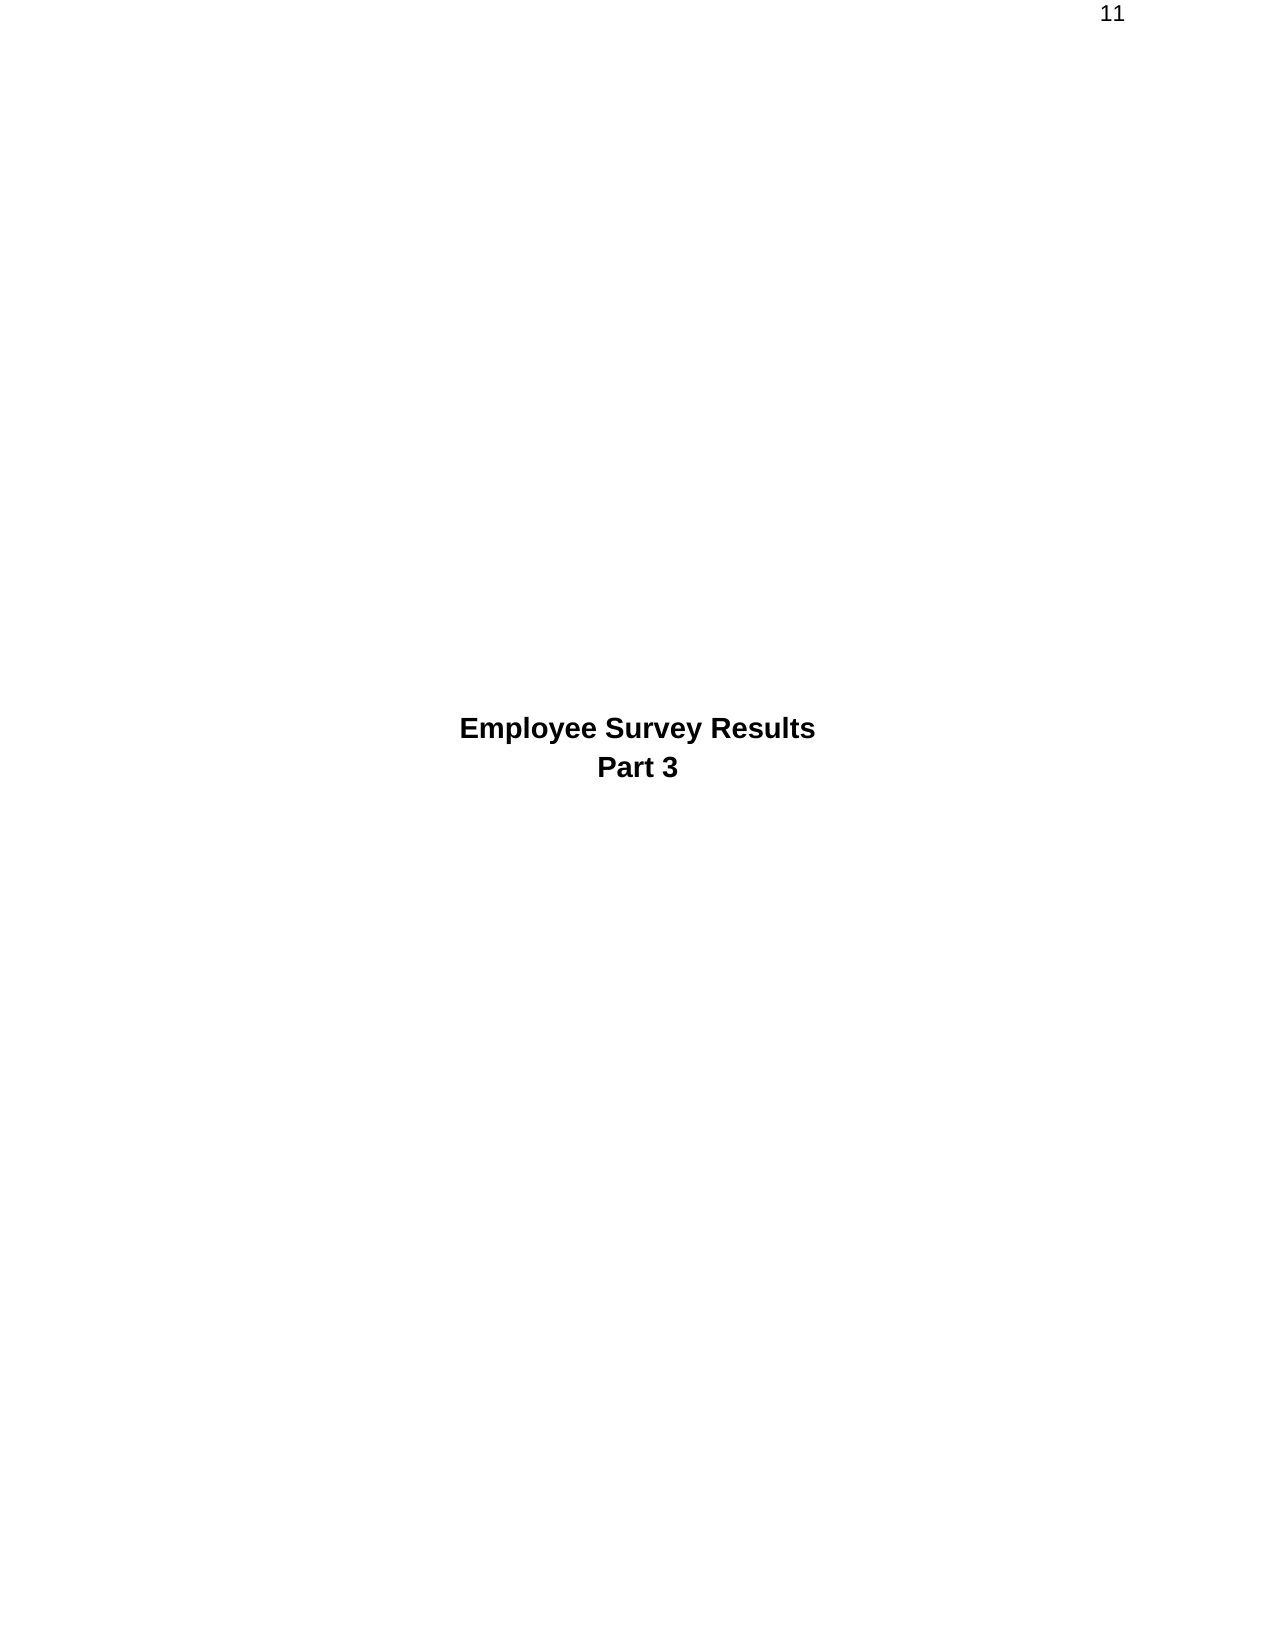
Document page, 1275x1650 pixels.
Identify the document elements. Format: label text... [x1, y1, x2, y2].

subtitle Employee Survey Results [150, 711, 1125, 745]
text Part 3 [150, 750, 1125, 783]
